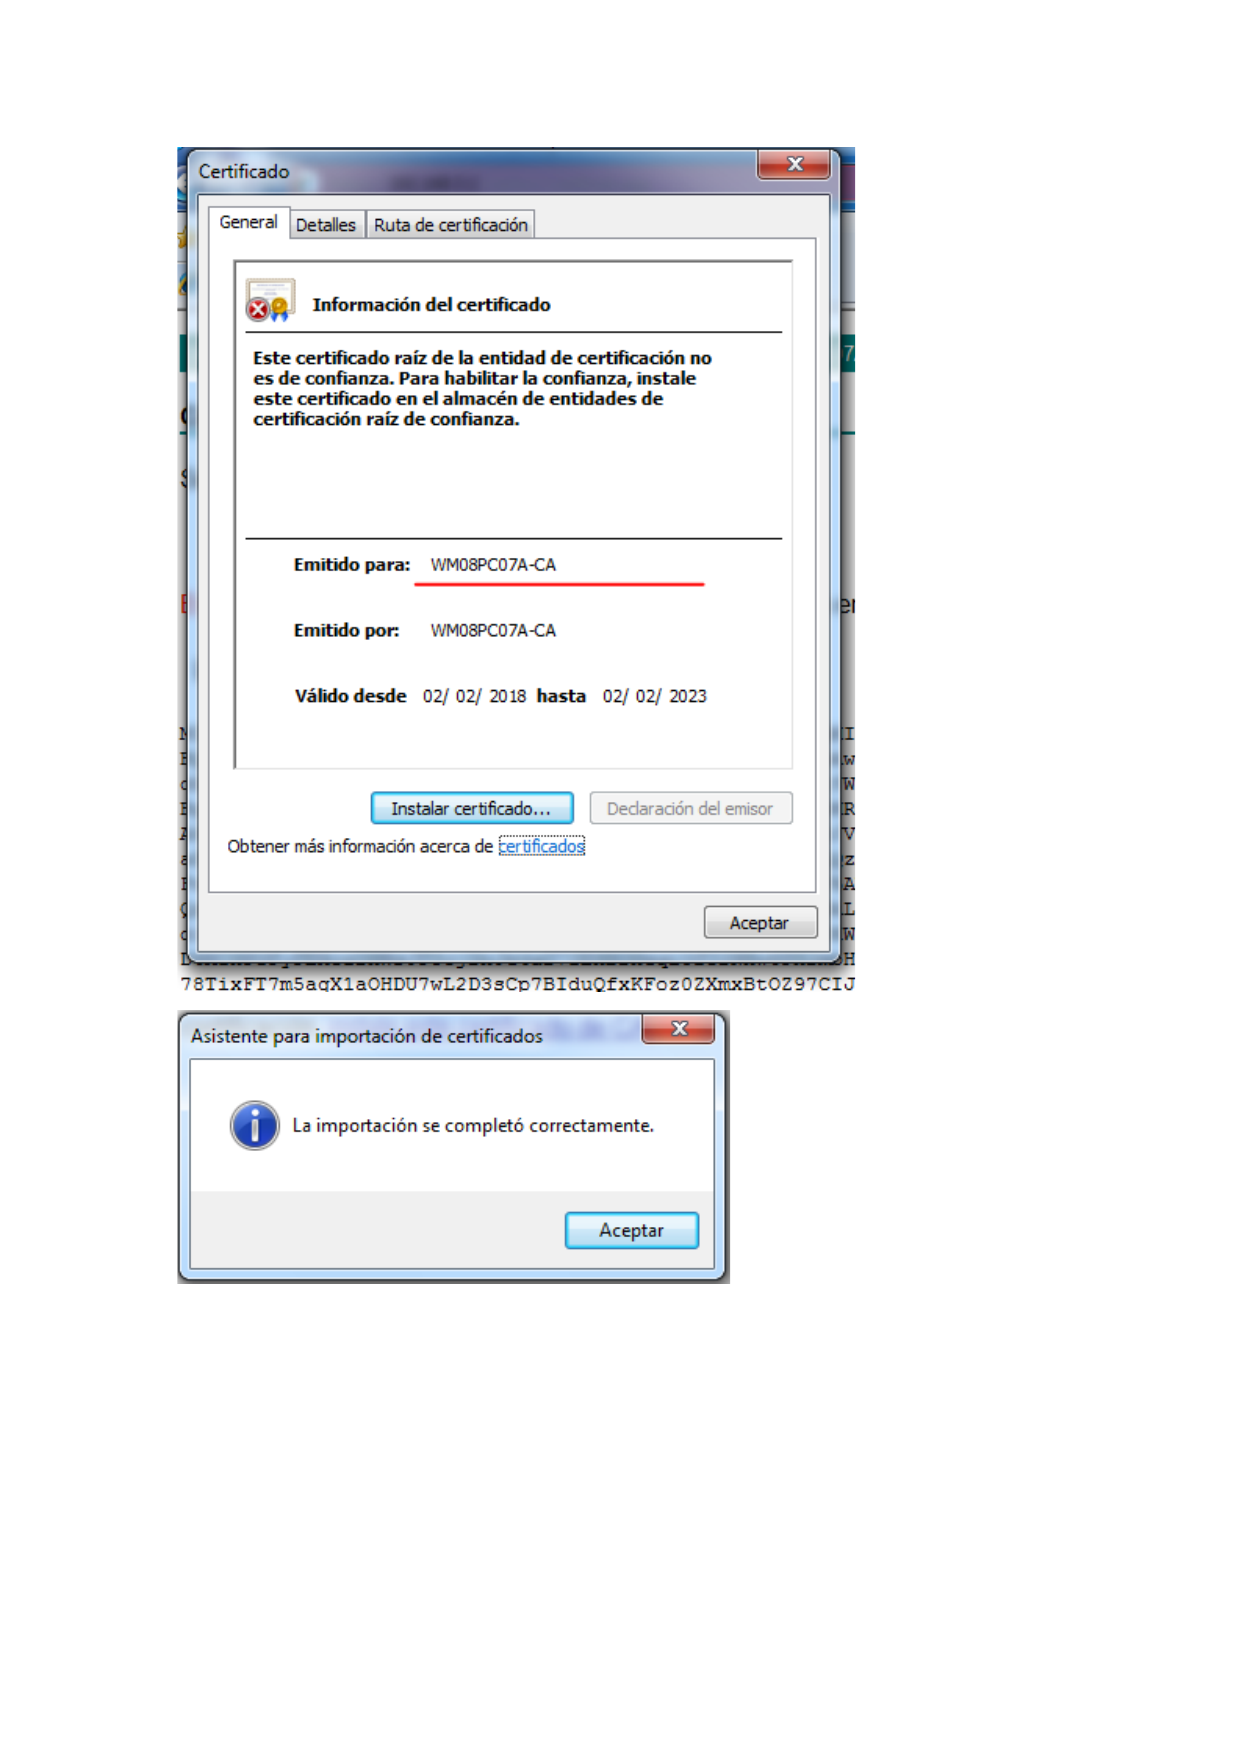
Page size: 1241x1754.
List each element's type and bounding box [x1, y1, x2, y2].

picture [177, 147, 856, 992]
picture [177, 1010, 731, 1284]
